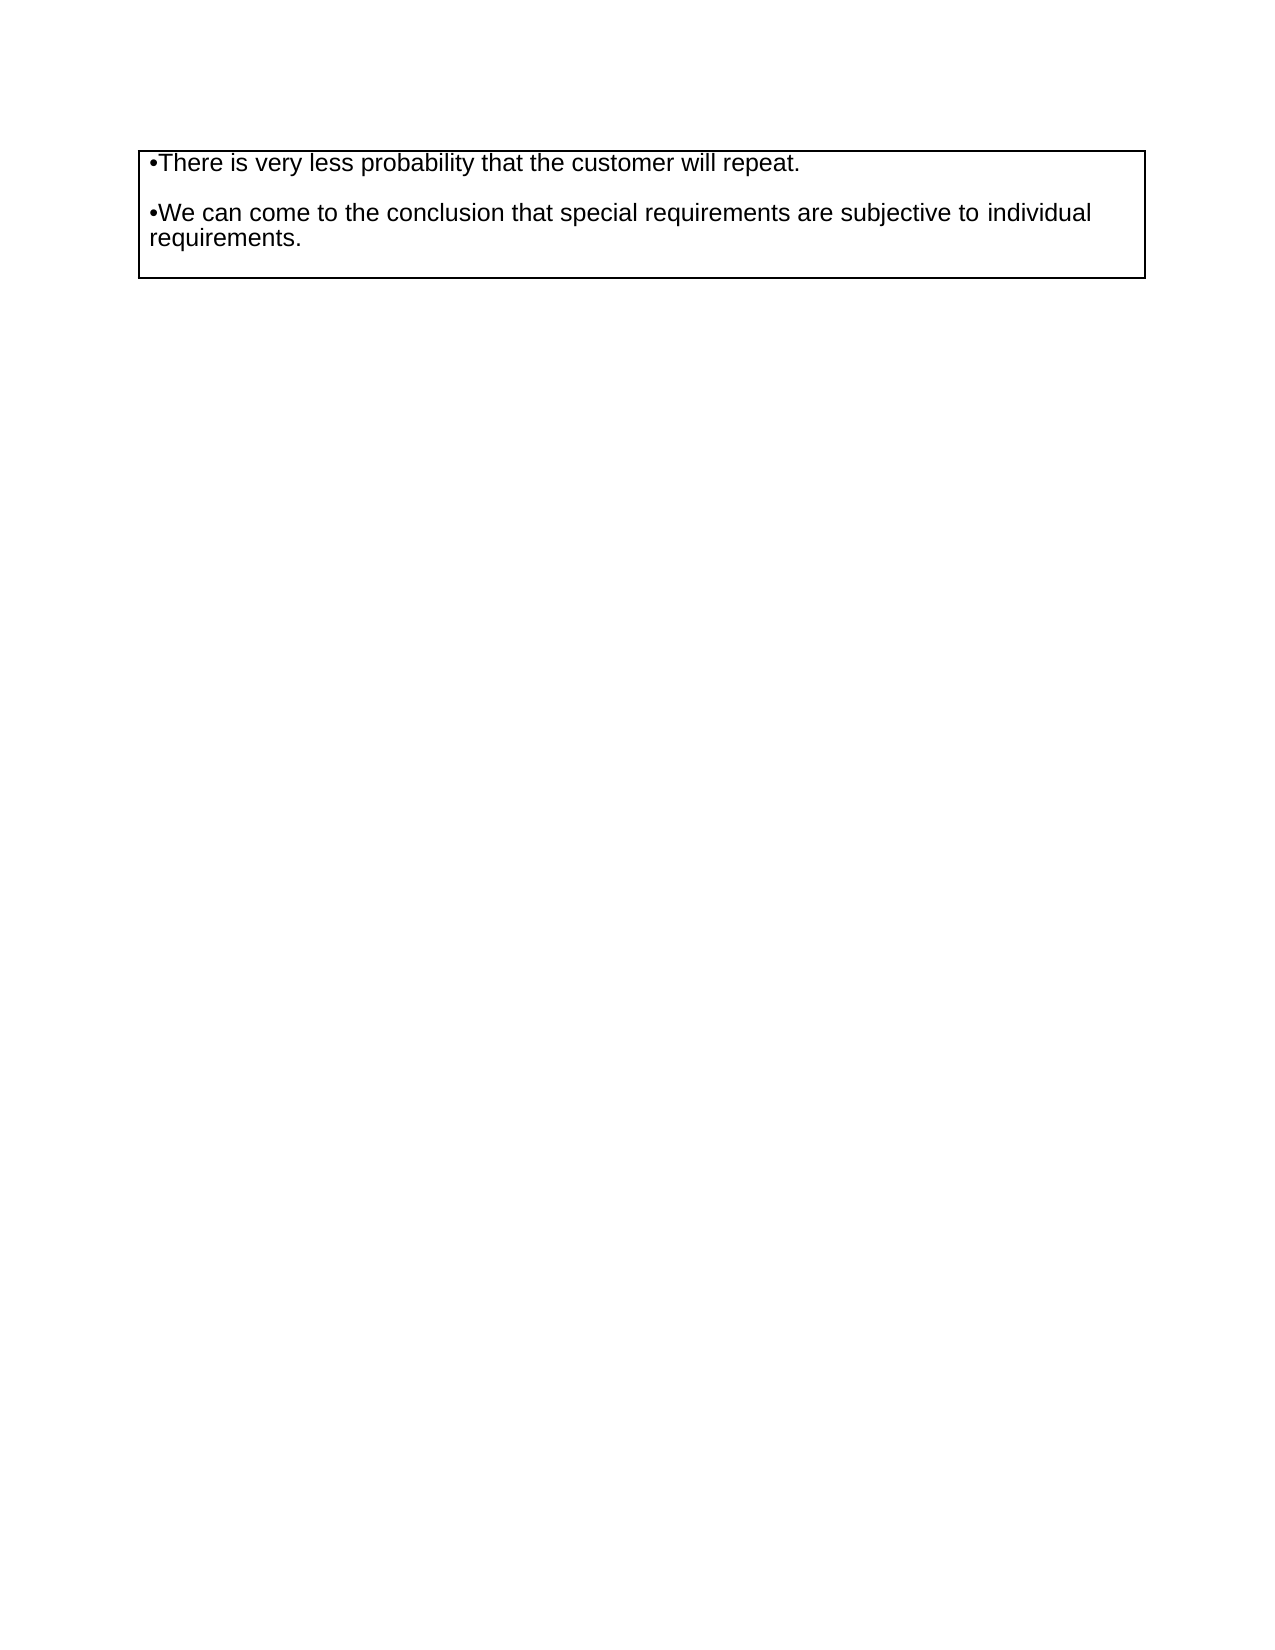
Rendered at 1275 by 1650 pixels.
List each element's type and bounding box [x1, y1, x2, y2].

table_cell [140, 152, 1144, 277]
